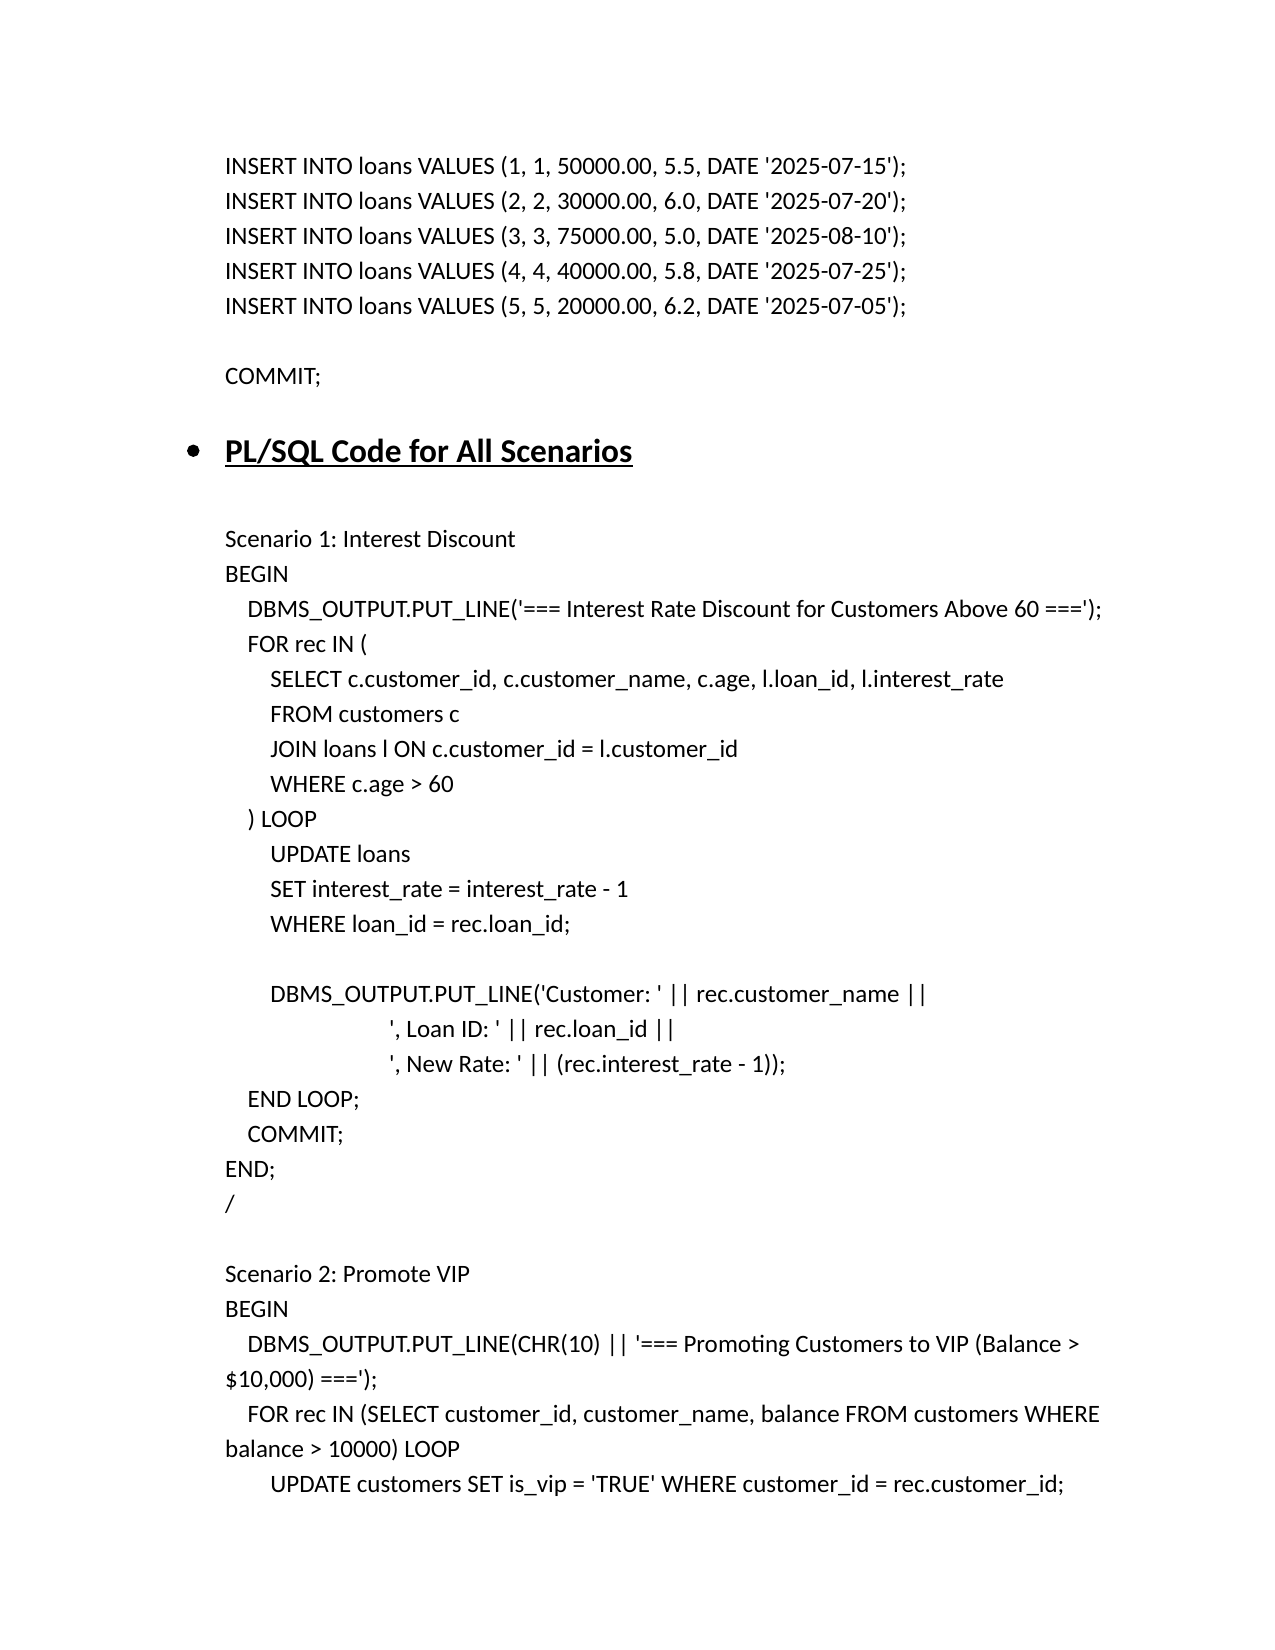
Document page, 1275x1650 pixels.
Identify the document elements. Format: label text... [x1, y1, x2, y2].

list FROM customers c [225, 698, 1125, 729]
list INSERT INTO loans VALUES (5, 5, 20000.00, 6.2, DATE '2025-07-05'); [225, 290, 1125, 321]
list WHERE loan_id = rec.loan_id; [225, 908, 1125, 939]
list INSERT INTO loans VALUES (2, 2, 30000.00, 6.0, DATE '2025-07-20'); [225, 185, 1125, 216]
list BEGIN [225, 558, 1125, 589]
list JOIN loans l ON c.customer_id = l.customer_id [225, 733, 1125, 764]
list WHERE c.age > 60 [225, 768, 1125, 799]
list DBMS_OUTPUT.PUT_LINE('=== Interest Rate Discount for Customers Above 60 ==='); [225, 593, 1125, 624]
list Scenario 1: Interest Discount [225, 523, 1125, 554]
list INSERT INTO loans VALUES (3, 3, 75000.00, 5.0, DATE '2025-08-10'); [225, 220, 1125, 251]
list UPDATE customers SET is_vip = 'TRUE' WHERE customer_id = rec.customer_id; [225, 1468, 1125, 1499]
list ', Loan ID: ' || rec.loan_id || [225, 1013, 1125, 1044]
list / [225, 1188, 1125, 1219]
list ', New Rate: ' || (rec.interest_rate - 1)); [225, 1048, 1125, 1079]
list PL/SQL Code for All Scenarios [187, 430, 1125, 471]
list END; [225, 1153, 1125, 1184]
list FOR rec IN (SELECT customer_id, customer_name, balance FROM customers WHERE balance > 10000) LOOP [225, 1398, 1125, 1464]
list Scenario 2: Promote VIP [225, 1258, 1125, 1289]
list DBMS_OUTPUT.PUT_LINE('Customer: ' || rec.customer_name || [225, 978, 1125, 1009]
list SET interest_rate = interest_rate - 1 [225, 873, 1125, 904]
list INSERT INTO loans VALUES (4, 4, 40000.00, 5.8, DATE '2025-07-25'); [225, 255, 1125, 286]
list ) LOOP [225, 803, 1125, 834]
list UPDATE loans [225, 838, 1125, 869]
list END LOOP; [225, 1083, 1125, 1114]
list FOR rec IN ( [225, 628, 1125, 659]
list INSERT INTO loans VALUES (1, 1, 50000.00, 5.5, DATE '2025-07-15'); [225, 150, 1125, 181]
list DBMS_OUTPUT.PUT_LINE(CHR(10) || '=== Promoting Customers to VIP (Balance > $10,000) ==='); [225, 1328, 1125, 1394]
list COMMIT; [225, 1118, 1125, 1149]
list COMMIT; [225, 360, 1125, 391]
list SELECT c.customer_id, c.customer_name, c.age, l.loan_id, l.interest_rate [225, 663, 1125, 694]
list BEGIN [225, 1293, 1125, 1324]
